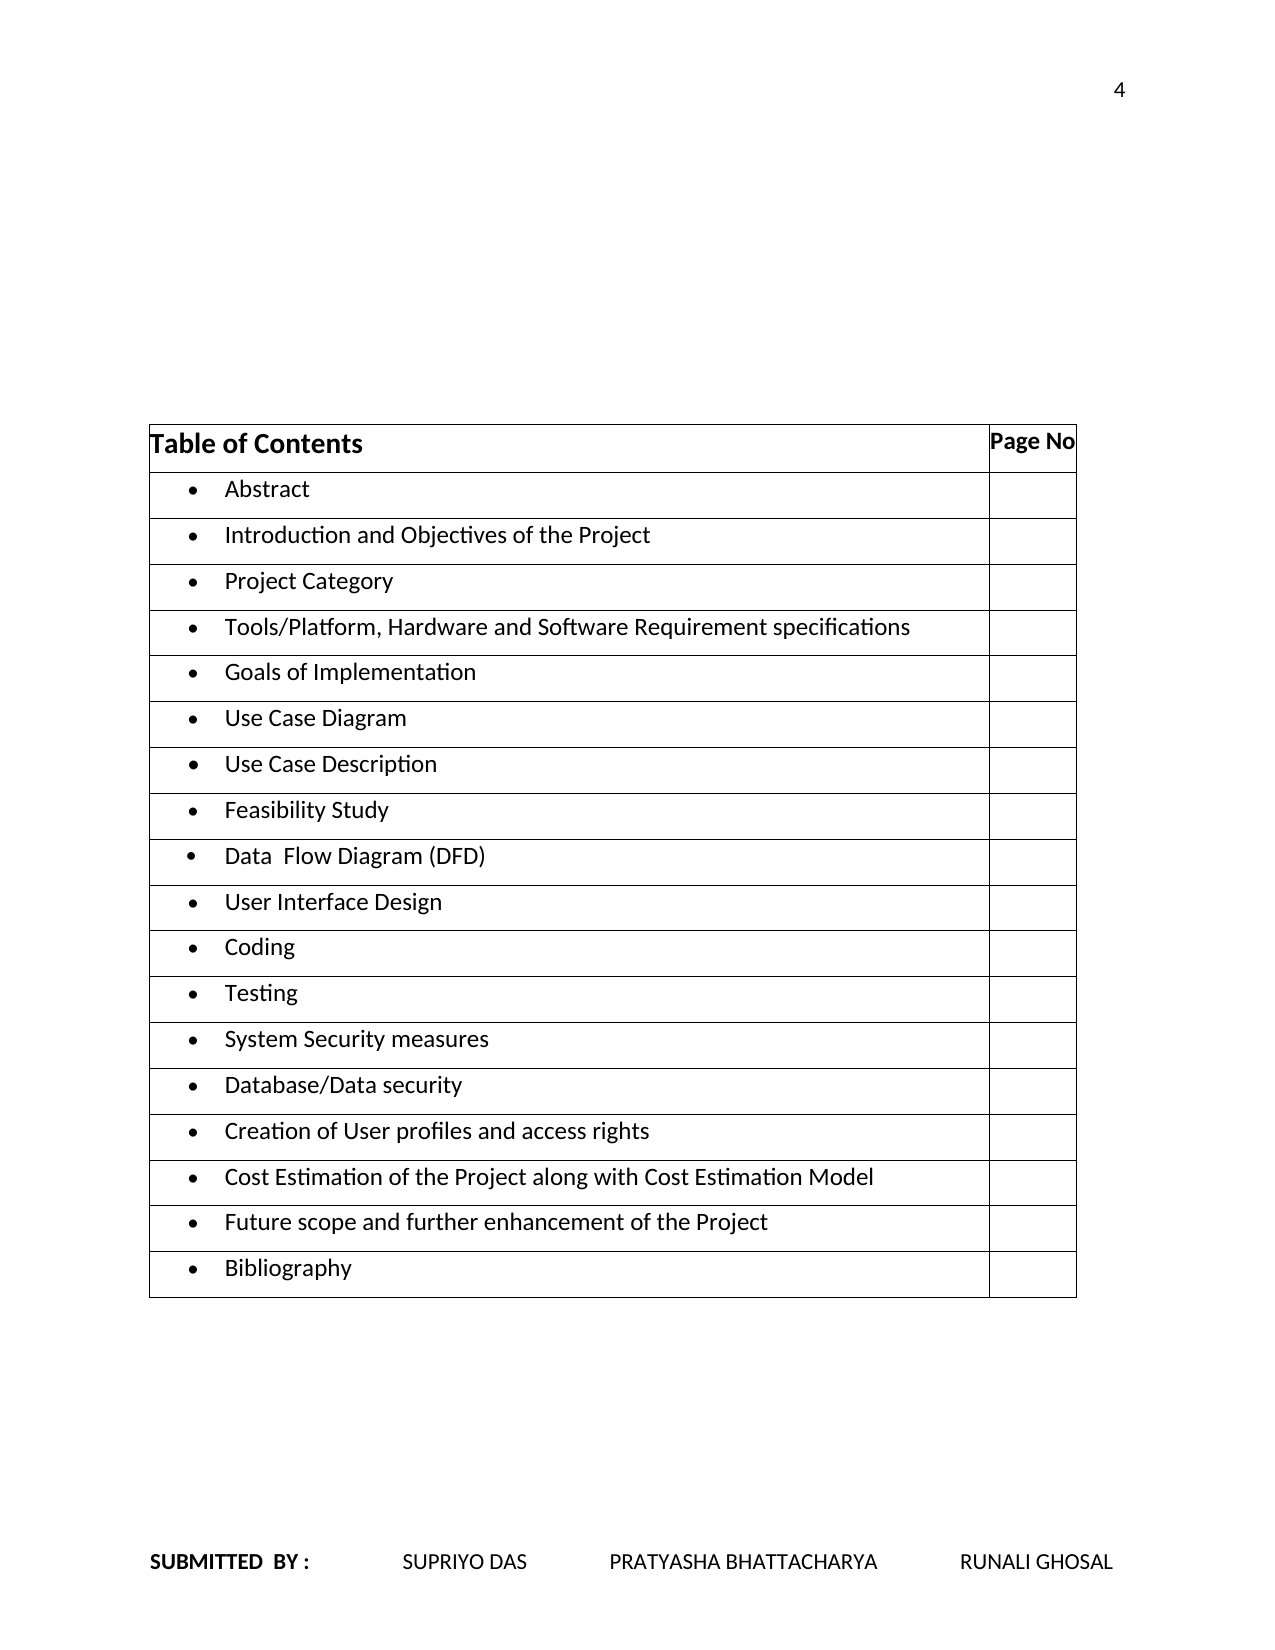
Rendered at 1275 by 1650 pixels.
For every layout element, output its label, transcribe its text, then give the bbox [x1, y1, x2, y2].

table_cell [990, 794, 1076, 839]
table_cell Creation of User profiles and access rights [150, 1115, 989, 1159]
table_cell Goals of Implementation [150, 656, 989, 701]
table_cell [990, 931, 1076, 976]
table_cell [990, 1252, 1076, 1297]
table_cell Introduction and Objectives of the Project [150, 519, 989, 564]
table_cell [990, 565, 1076, 609]
table_cell Bibliography [150, 1252, 989, 1297]
table_cell Project Category [150, 565, 989, 609]
table_cell [990, 473, 1076, 518]
table_cell [990, 1115, 1076, 1159]
table_cell [990, 1023, 1076, 1068]
table_cell Future scope and further enhancement of the Project [150, 1206, 989, 1251]
table_cell Use Case Description [150, 748, 989, 793]
table_cell [990, 977, 1076, 1022]
table_cell Database/Data security [150, 1069, 989, 1114]
table_cell [990, 1161, 1076, 1205]
table_cell Abstract [150, 473, 989, 518]
table_header Page No [990, 425, 1076, 472]
table_cell Data Flow Diagram (DFD) [150, 840, 989, 884]
table_cell [990, 702, 1076, 747]
table_cell Feasibility Study [150, 794, 989, 839]
table_cell Use Case Diagram [150, 702, 989, 747]
table_cell [990, 886, 1076, 930]
table_header Table of Contents [150, 425, 989, 472]
table_cell [990, 611, 1076, 655]
table_cell System Security measures [150, 1023, 989, 1068]
table_cell [990, 748, 1076, 793]
table_cell Tools/Platform, Hardware and Software Requirement specifications [150, 611, 989, 655]
table_cell Testing [150, 977, 989, 1022]
table_cell User Interface Design [150, 886, 989, 930]
table_cell [990, 656, 1076, 701]
table_cell Cost Estimation of the Project along with Cost Estimation Model [150, 1161, 989, 1205]
table_cell [990, 840, 1076, 884]
table_cell [990, 519, 1076, 564]
table_cell [990, 1069, 1076, 1114]
table_cell Coding [150, 931, 989, 976]
table_cell [990, 1206, 1076, 1251]
